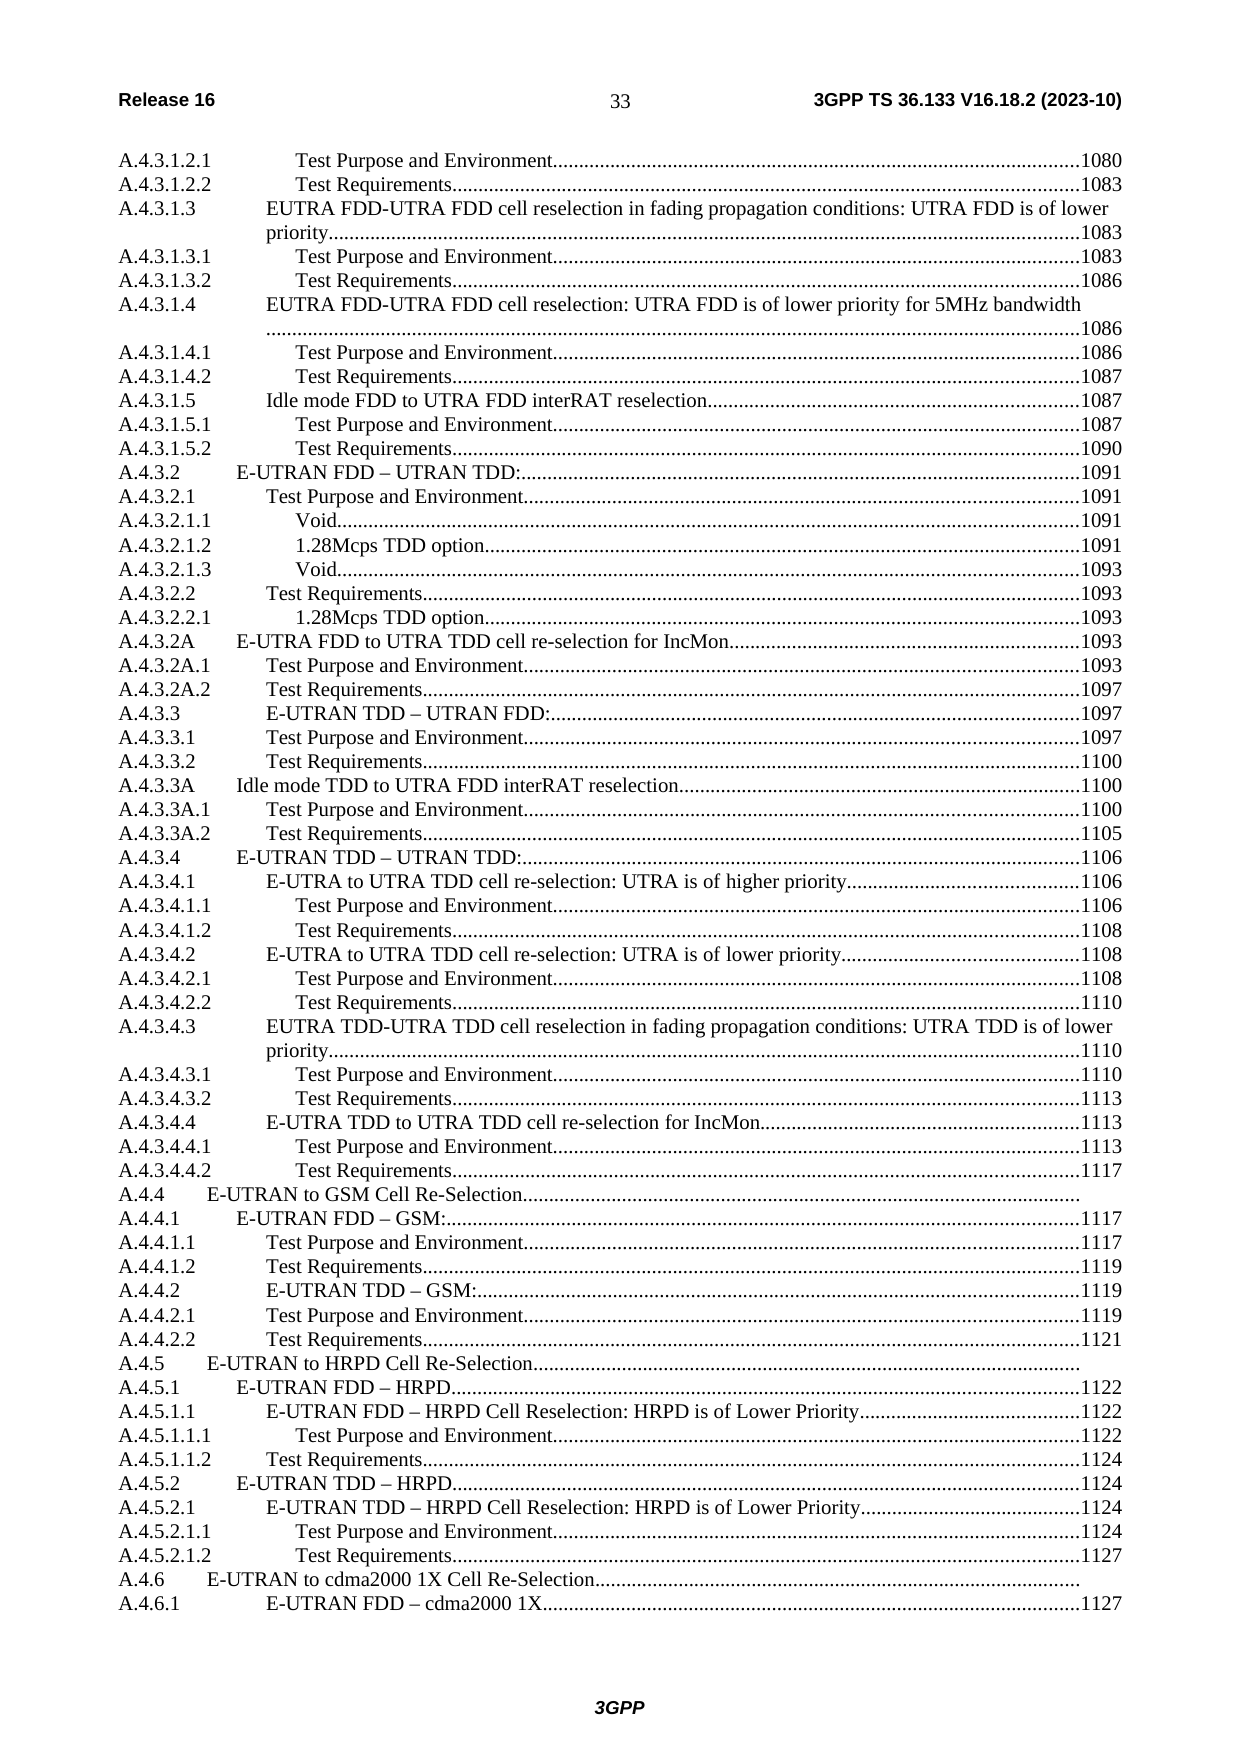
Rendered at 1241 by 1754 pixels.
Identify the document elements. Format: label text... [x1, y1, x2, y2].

text A.4.3.1.5.2 Test Requirements 1090 [118, 436, 1122, 460]
text A.4.3.3.2 Test Requirements 1100 [118, 749, 1122, 773]
text A.4.3.2A E-UTRA FDD to UTRA TDD cell re-selection for IncMon 1093 [118, 629, 1122, 653]
text A.4.3.4.1.1 Test Purpose and Environment 1106 [118, 893, 1122, 917]
text A.4.4.1.2 Test Requirements 1119 [118, 1254, 1122, 1278]
text A.4.3.2 E-UTRAN FDD – UTRAN TDD: 1091 [118, 460, 1122, 484]
text A.4.3.1.4.2 Test Requirements 1087 [118, 364, 1122, 388]
text A.4.3.4.4.2 Test Requirements 1117 [118, 1158, 1122, 1182]
text A.4.4.2 E-UTRAN TDD – GSM: 1119 [118, 1278, 1122, 1302]
text A.4.3.2.2.1 1.28Mcps TDD option 1093 [118, 605, 1122, 629]
text A.4.5.2.1.1 Test Purpose and Environment 1124 [118, 1519, 1122, 1543]
text A.4.6.1 E-UTRAN FDD – cdma2000 1X 1127 [118, 1591, 1122, 1615]
text A.4.3.4.2 E-UTRA to UTRA TDD cell re-selection: UTRA is of lower priority 1108 [118, 942, 1122, 966]
text A.4.3.4.4.1 Test Purpose and Environment 1113 [118, 1134, 1122, 1158]
text A.4.3.2.1.2 1.28Mcps TDD option 1091 [118, 532, 1122, 557]
text A.4.3.4.1.2 Test Requirements 1108 [118, 917, 1122, 942]
text A.4.3.4.2.1 Test Purpose and Environment 1108 [118, 966, 1122, 990]
text A.4.3.1.5.1 Test Purpose and Environment 1087 [118, 412, 1122, 436]
text A.4.3.3A.2 Test Requirements 1105 [118, 821, 1122, 845]
text A.4.3.3A Idle mode TDD to UTRA FDD interRAT reselection 1100 [118, 773, 1122, 797]
text A.4.3.1.4 EUTRA FDD-UTRA FDD cell reselection: UTRA FDD is of lower priority for 5MHz bandwidth 1086 [118, 292, 1122, 340]
text A.4.3.4.4 E-UTRA TDD to UTRA TDD cell re-selection for IncMon 1113 [118, 1110, 1122, 1134]
text A.4.3.2.1 Test Purpose and Environment 1091 [118, 484, 1122, 508]
text A.4.3.2.1.3 Void 1093 [118, 557, 1122, 581]
text A.4.3.4.3.2 Test Requirements 1113 [118, 1086, 1122, 1110]
text A.4.4 E-UTRAN to GSM Cell Re-Selection 1117 [118, 1182, 1078, 1206]
text A.4.3.4.1 E-UTRA to UTRA TDD cell re-selection: UTRA is of higher priority 1106 [118, 869, 1122, 893]
text A.4.4.2.1 Test Purpose and Environment 1119 [118, 1302, 1122, 1327]
text A.4.3.3A.1 Test Purpose and Environment 1100 [118, 797, 1122, 821]
text A.4.3.2.1.1 Void 1091 [118, 508, 1122, 532]
text A.4.5 E-UTRAN to HRPD Cell Re-Selection 1122 [118, 1351, 1078, 1375]
text A.4.3.2.2 Test Requirements 1093 [118, 581, 1122, 605]
text A.4.3.1.4.1 Test Purpose and Environment 1086 [118, 340, 1122, 364]
text A.4.3.1.3.1 Test Purpose and Environment 1083 [118, 244, 1122, 268]
text A.4.4.2.2 Test Requirements 1121 [118, 1327, 1122, 1351]
text A.4.3.4.3 EUTRA TDD-UTRA TDD cell reselection in fading propagation conditions: UTRA TDD is of lower priority 1110 [118, 1014, 1122, 1062]
text A.4.5.2.1 E-UTRAN TDD – HRPD Cell Reselection: HRPD is of Lower Priority 1124 [118, 1495, 1122, 1519]
text A.4.3.1.5 Idle mode FDD to UTRA FDD interRAT reselection 1087 [118, 388, 1122, 412]
text A.4.5.2 E-UTRAN TDD – HRPD 1124 [118, 1471, 1122, 1495]
text A.4.3.4.3.1 Test Purpose and Environment 1110 [118, 1062, 1122, 1086]
text A.4.5.1 E-UTRAN FDD – HRPD 1122 [118, 1375, 1122, 1399]
text A.4.4.1 E-UTRAN FDD – GSM: 1117 [118, 1206, 1122, 1230]
text A.4.3.3 E-UTRAN TDD – UTRAN FDD: 1097 [118, 701, 1122, 725]
text A.4.3.2A.2 Test Requirements 1097 [118, 677, 1122, 701]
text A.4.5.1.1.1 Test Purpose and Environment 1122 [118, 1423, 1122, 1447]
text A.4.5.1.1 E-UTRAN FDD – HRPD Cell Reselection: HRPD is of Lower Priority 1122 [118, 1399, 1122, 1423]
text A.4.3.2A.1 Test Purpose and Environment 1093 [118, 653, 1122, 677]
text A.4.6 E-UTRAN to cdma2000 1X Cell Re-Selection 1127 [118, 1567, 1078, 1591]
text A.4.3.4.2.2 Test Requirements 1110 [118, 990, 1122, 1014]
text A.4.3.4 E-UTRAN TDD – UTRAN TDD: 1106 [118, 845, 1122, 869]
text A.4.3.1.2.2 Test Requirements 1083 [118, 172, 1122, 196]
text A.4.5.2.1.2 Test Requirements 1127 [118, 1543, 1122, 1567]
text A.4.3.3.1 Test Purpose and Environment 1097 [118, 725, 1122, 749]
text A.4.3.1.3.2 Test Requirements 1086 [118, 268, 1122, 292]
text A.4.3.1.2.1 Test Purpose and Environment 1080 [118, 147, 1122, 172]
text A.4.3.1.3 EUTRA FDD-UTRA FDD cell reselection in fading propagation conditions: UTRA FDD is of lower priority 1083 [118, 196, 1122, 244]
text A.4.5.1.1.2 Test Requirements 1124 [118, 1447, 1122, 1471]
text A.4.4.1.1 Test Purpose and Environment 1117 [118, 1230, 1122, 1254]
